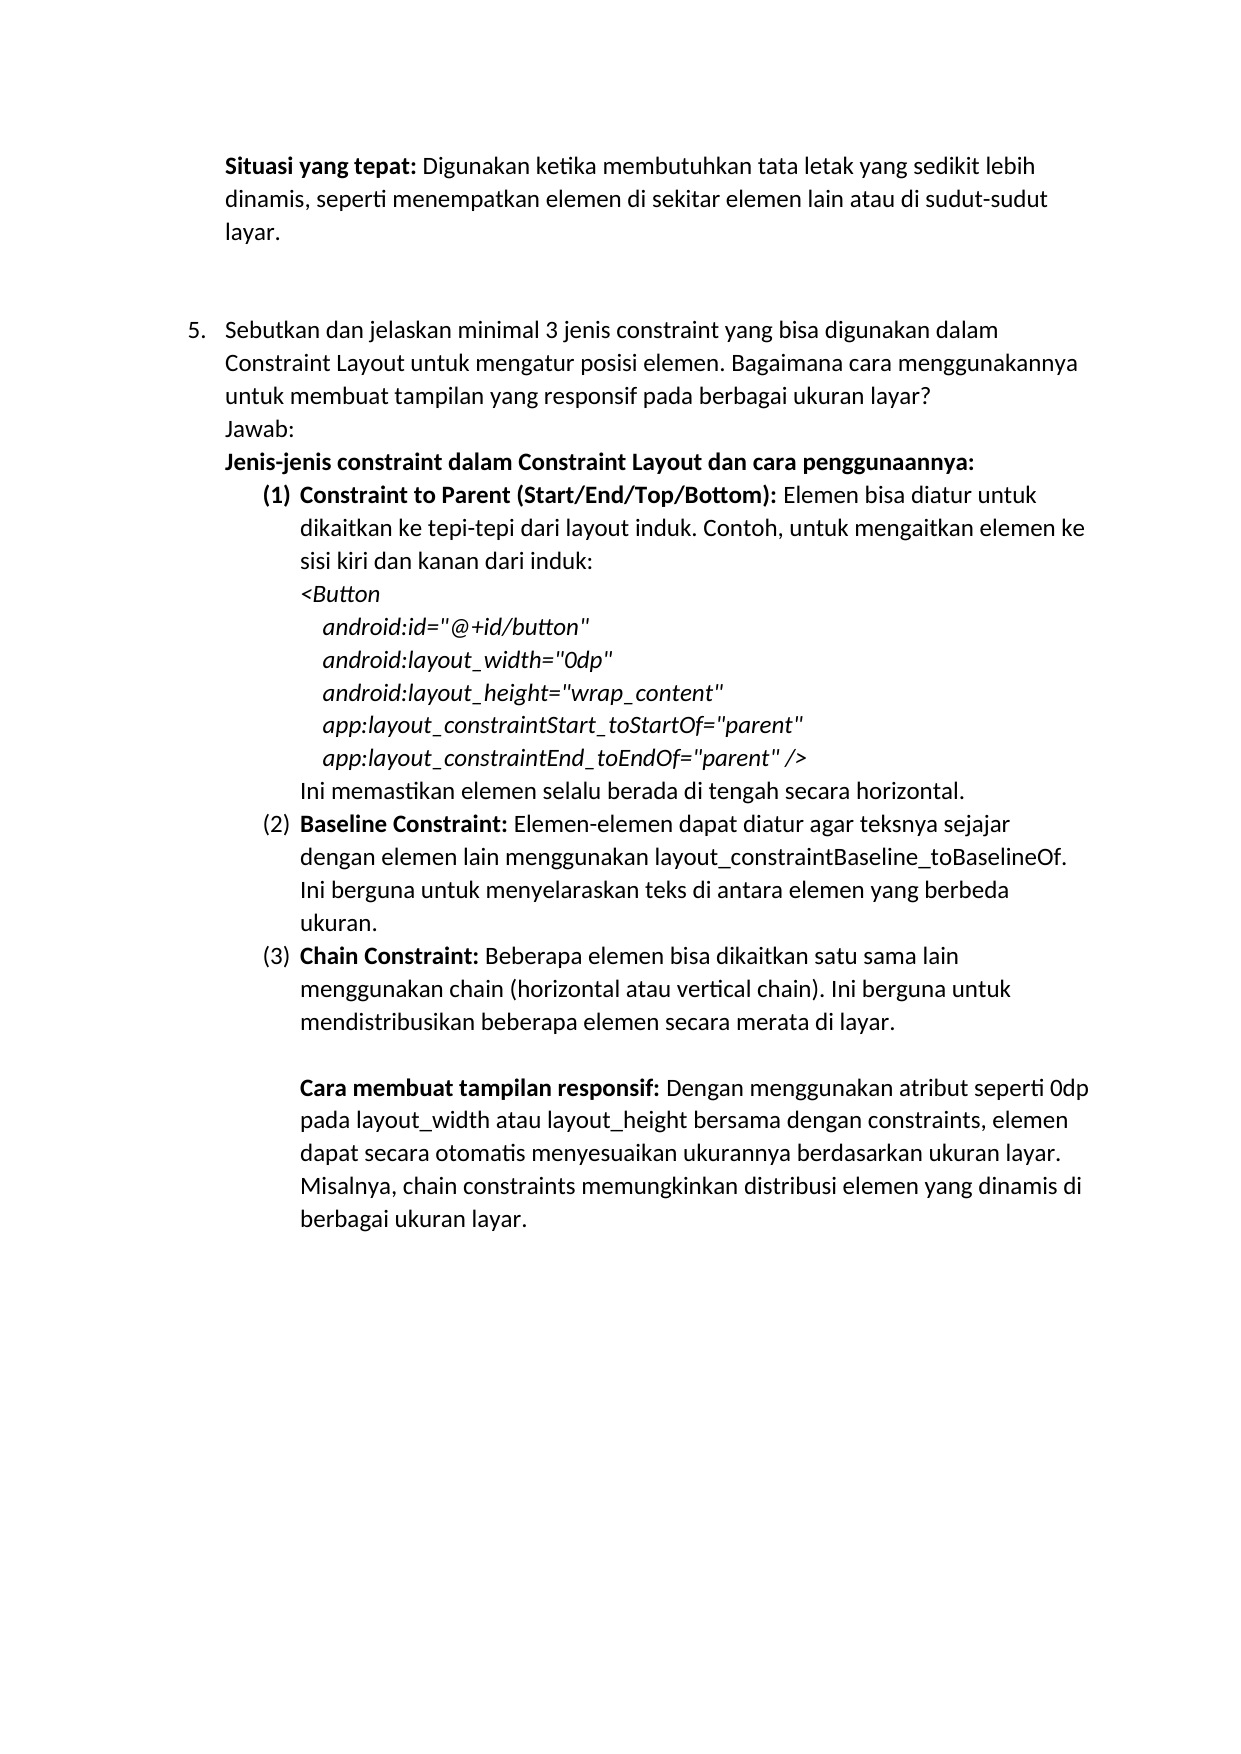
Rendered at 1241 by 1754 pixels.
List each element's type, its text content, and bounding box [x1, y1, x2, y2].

list Baseline Constraint: Elemen-elemen dapat diatur agar teksnya sejajar dengan elemen lain menggunakan layout_constraintBaseline_toBaselineOf. Ini berguna untuk menyelaraskan teks di antara elemen yang berbeda ukuran. [262, 808, 1090, 938]
list Chain Constraint: Beberapa elemen bisa dikaitkan satu sama lain menggunakan chain (horizontal atau vertical chain). Ini berguna untuk mendistribusikan beberapa elemen secara merata di layar. [262, 940, 1090, 1036]
list Ini memastikan elemen selalu berada di tengah secara horizontal. [300, 775, 1090, 806]
list app:layout_constraintStart_toStartOf="parent" [300, 709, 1090, 740]
list Jawab: [225, 413, 1090, 444]
list Situasi yang tepat: Digunakan ketika membutuhkan tata letak yang sedikit lebih dinamis, seperti menempatkan elemen di sekitar elemen lain atau di sudut-sudut layar. [225, 150, 1090, 246]
list android:layout_width="0dp" [300, 644, 1090, 674]
list android:id="@+id/button" [300, 611, 1090, 641]
list Sebutkan dan jelaskan minimal 3 jenis constraint yang bisa digunakan dalam Constraint Layout untuk mengatur posisi elemen. Bagaimana cara menggunakannya untuk membuat tampilan yang responsif pada berbagai ukuran layar? [187, 314, 1090, 411]
list Constraint to Parent (Start/End/Top/Bottom): Elemen bisa diatur untuk dikaitkan ke tepi-tepi dari layout induk. Contoh, untuk mengaitkan elemen ke sisi kiri dan kanan dari induk: [262, 479, 1090, 576]
list android:layout_height="wrap_content" [300, 677, 1090, 707]
list Cara membuat tampilan responsif: Dengan menggunakan atribut seperti 0dp pada layout_width atau layout_height bersama dengan constraints, elemen dapat secara otomatis menyesuaikan ukurannya berdasarkan ukuran layar. Misalnya, chain constraints memungkinkan distribusi elemen yang dinamis di berbagai ukuran layar. [300, 1072, 1090, 1234]
list Jenis-jenis constraint dalam Constraint Layout dan cara penggunaannya: [225, 446, 1090, 477]
list <Button [300, 578, 1090, 608]
list app:layout_constraintEnd_toEndOf="parent" /> [300, 742, 1090, 773]
